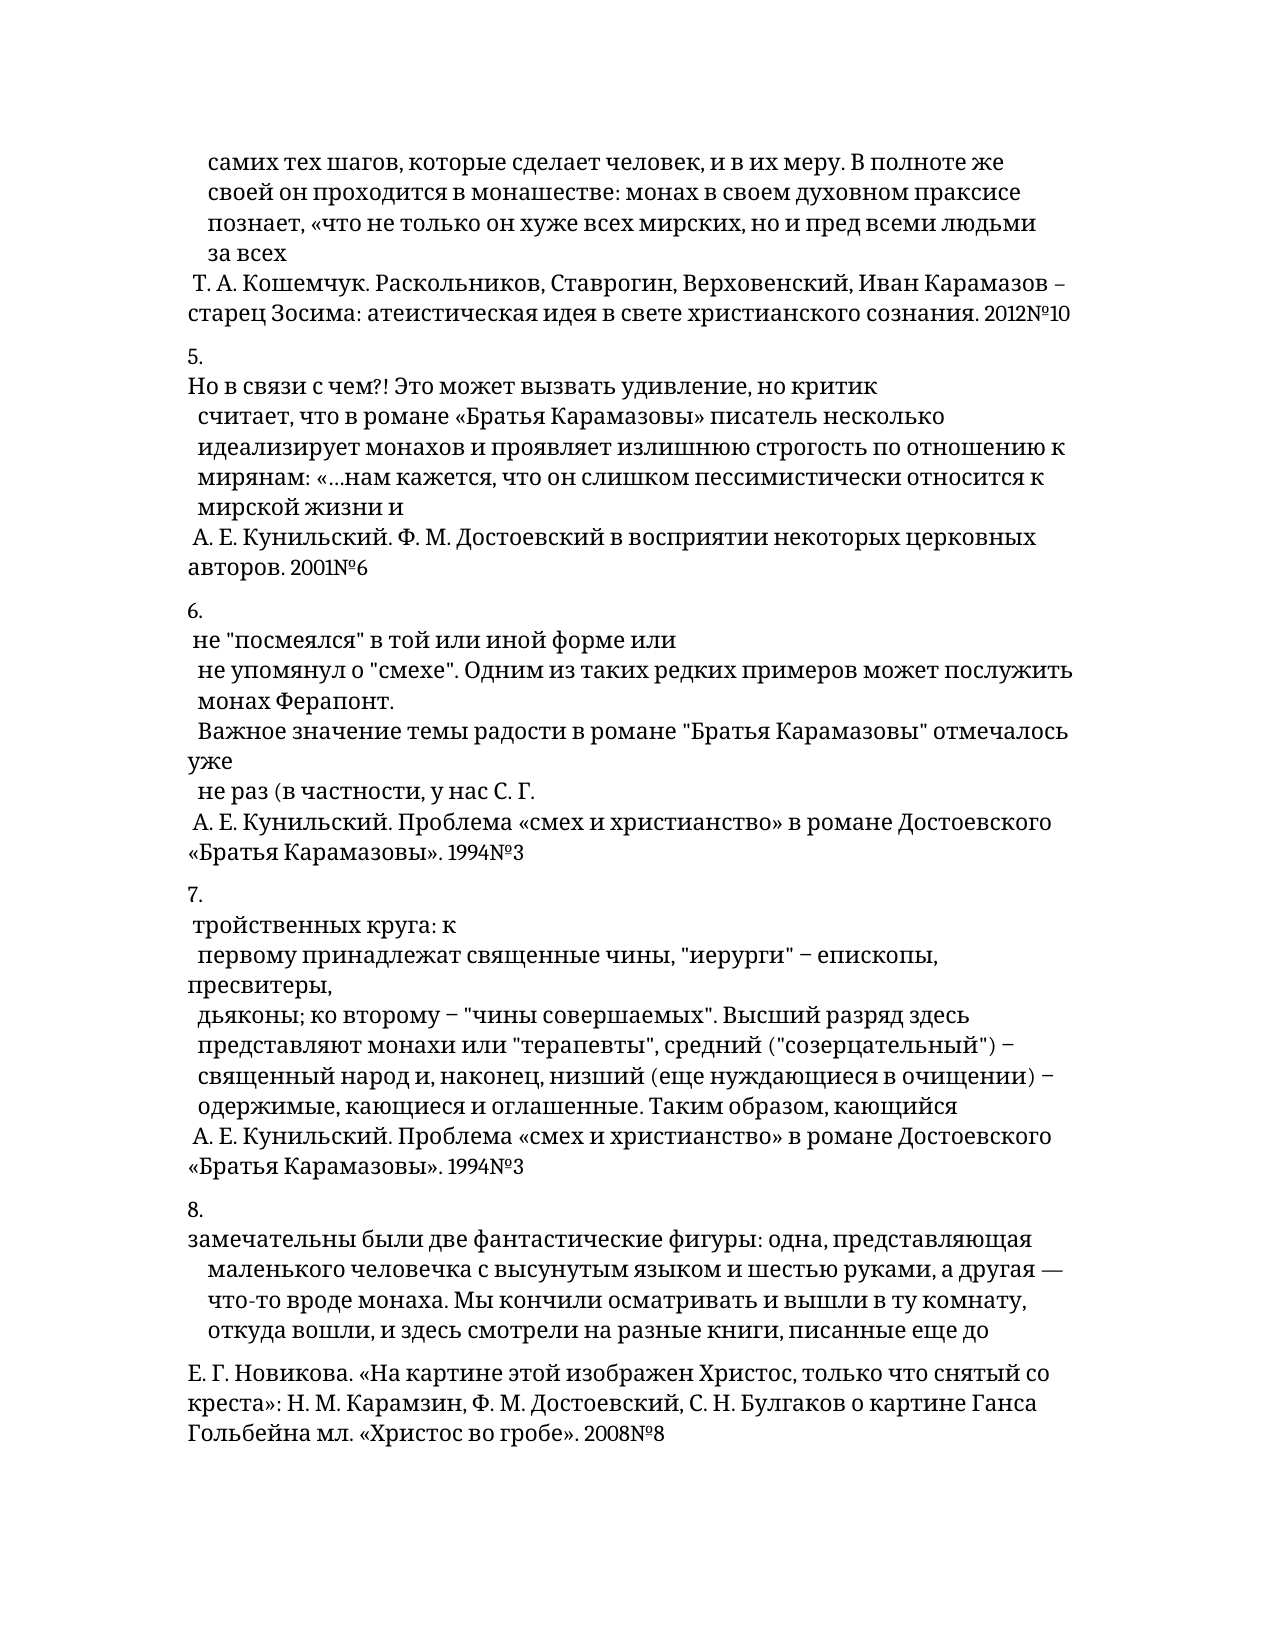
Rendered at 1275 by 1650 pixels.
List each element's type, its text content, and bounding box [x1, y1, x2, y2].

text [187, 150, 1087, 327]
text 5. Но в связи с чем?! Это может вызвать удивление, но критик считает, что в романе «Братья Карамазовы» писатель несколько идеализирует монахов и проявляет излишнюю строгость по отношению к мирянам: «…нам кажется, что он слишком пессимистически относится к мирской жизни и А. Е. Кунильский. Ф. М. Достоевский в восприятии некоторых церковных авторов. 2001№6 [187, 344, 1087, 582]
text Е. Г. Новикова. «На картине этой изображен Христос, только что снятый со креста»: Н. М. Карамзин, Ф. М. Достоевский, С. Н. Булгаков о картине Ганса Гольбейна мл. «Христос во гробе». 2008№8 [187, 1360, 1087, 1447]
text 6. не "посмеялся" в той или иной форме или не упомянул о "смехе". Одним из таких редких примеров может послужить монах Ферапонт. Важное значение темы радости в романе "Братья Карамазовы" отмечалось уже не раз (в частности, у нас С. Г. А. Е. Кунильский. Проблема «смех и христианство» в романе Достоевского «Братья Карамазовы». 1994№3 [187, 598, 1087, 866]
text 8. замечательны были две фантастические фигуры: одна, представляющая маленького человечка с высунутым языком и шестью руками, а другая — что-то вроде монаха. Мы кончили осматривать и вышли в ту комнату, откуда вошли, и здесь смотрели на разные книги, писанные еще до [187, 1197, 1087, 1344]
text 7. тройственных круга: к первому принадлежат священные чины, "иерурги" ‒ епископы, пресвитеры, дьяконы; ко второму ‒ "чины совершаемых". Высший разряд здесь представляют монахи или "терапевты", средний ("созерцательный") ‒ священный народ и, наконец, низший (еще нуждающиеся в очищении) ‒ одержимые, кающиеся и оглашенные. Таким образом, кающийся А. Е. Кунильский. Проблема «смех и христианство» в романе Достоевского «Братья Карамазовы». 1994№3 [187, 882, 1087, 1181]
